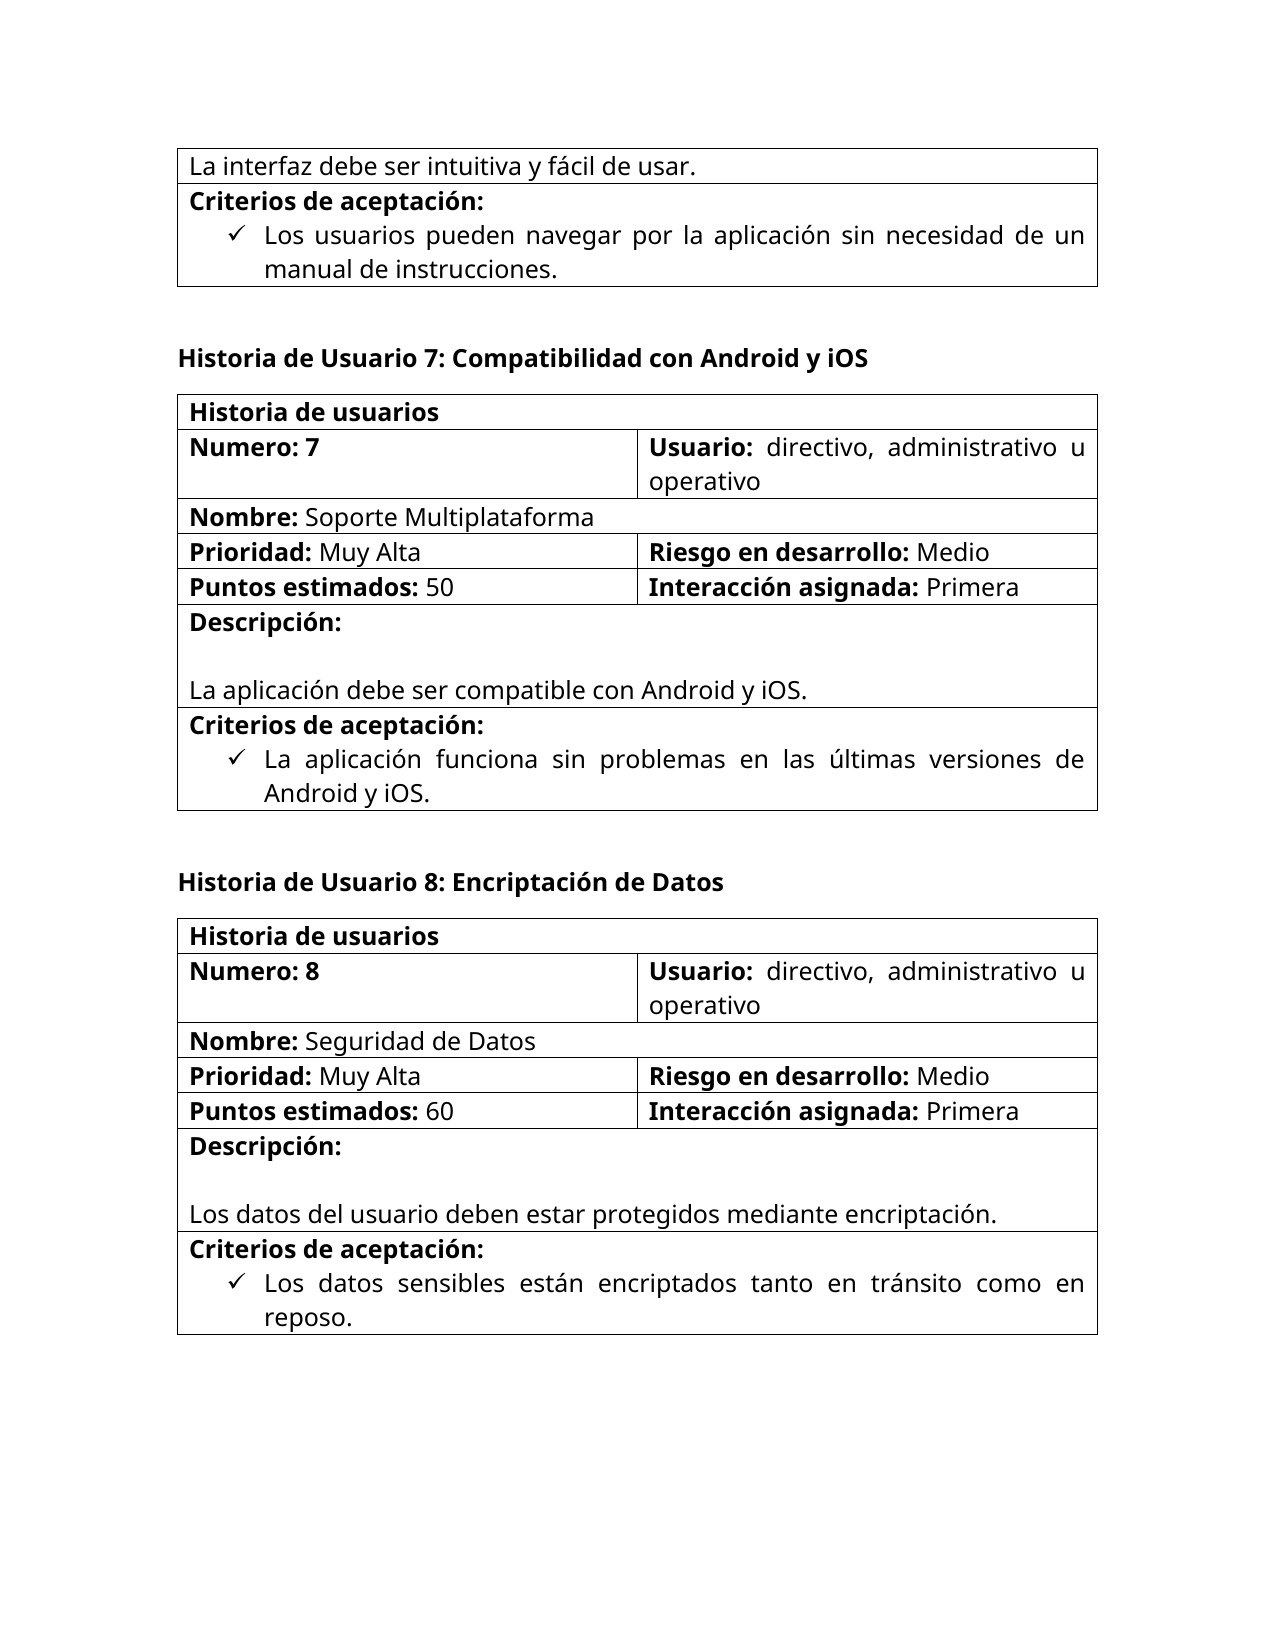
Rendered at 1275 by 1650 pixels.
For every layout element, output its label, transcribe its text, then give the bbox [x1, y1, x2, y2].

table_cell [178, 149, 1097, 183]
table_cell Usuario: directivo, administrativo u operativo [638, 954, 1097, 1022]
table_cell Riesgo en desarrollo: Medio [638, 534, 1097, 568]
table_cell Puntos estimados: 50 [178, 569, 637, 603]
text Historia de Usuario 7: Compatibilidad con Android y iOS [177, 340, 1098, 374]
table_cell Prioridad: Muy Alta [178, 534, 637, 568]
table_cell Interacción asignada: Primera [638, 1093, 1097, 1127]
table_cell Numero: 7 [178, 430, 637, 498]
text Historia de Usuario 8: Encriptación de Datos [177, 864, 1098, 898]
table_cell Criterios de aceptación: Los datos sensibles están encriptados tanto en tránsito como en reposo. [178, 1232, 1097, 1334]
table_cell Nombre: Soporte Multiplataforma [178, 499, 1097, 533]
table_header Historia de usuarios [178, 919, 1097, 953]
table_cell Criterios de aceptación: Los usuarios pueden navegar por la aplicación sin necesidad de un manual de instrucciones. [178, 184, 1097, 286]
table_header Historia de usuarios [178, 395, 1097, 429]
table_cell Criterios de aceptación: La aplicación funciona sin problemas en las últimas versiones de Android y iOS. [178, 708, 1097, 810]
table_cell Interacción asignada: Primera [638, 569, 1097, 603]
table_cell Usuario: directivo, administrativo u operativo [638, 430, 1097, 498]
table_cell Descripción: La aplicación debe ser compatible con Android y iOS. [178, 605, 1097, 707]
table_cell Puntos estimados: 60 [178, 1093, 637, 1127]
table_cell Prioridad: Muy Alta [178, 1058, 637, 1092]
table_cell Numero: 8 [178, 954, 637, 1022]
table_cell Riesgo en desarrollo: Medio [638, 1058, 1097, 1092]
table_cell Nombre: Seguridad de Datos [178, 1023, 1097, 1057]
table_cell Descripción: Los datos del usuario deben estar protegidos mediante encriptación. [178, 1129, 1097, 1231]
